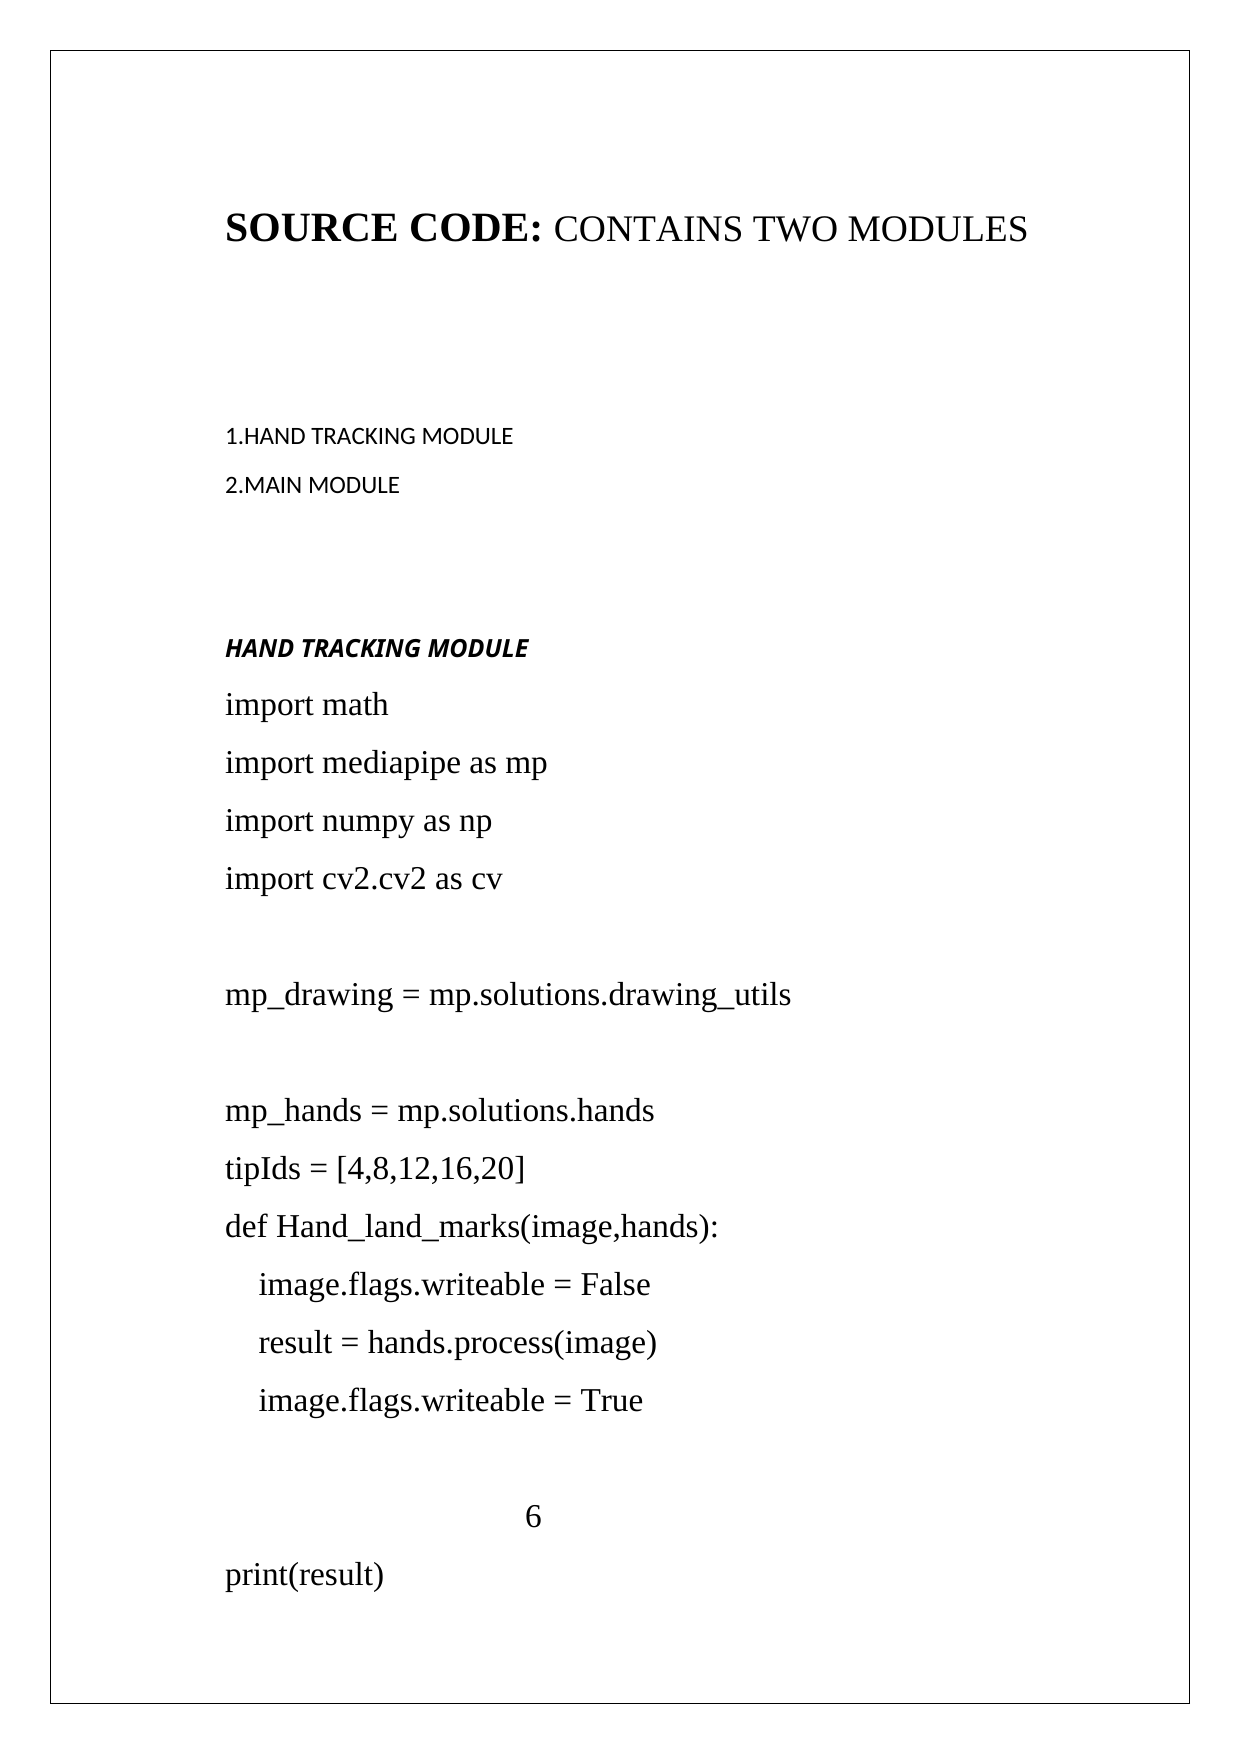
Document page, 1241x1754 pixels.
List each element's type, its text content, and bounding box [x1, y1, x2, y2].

text 2.MAIN MODULE [225, 469, 1053, 500]
text import cv2.cv2 as cv [225, 858, 1053, 896]
text SOURCE CODE: CONTAINS TWO MODULES [225, 203, 1053, 251]
text 6 [225, 1496, 1053, 1534]
text HAND TRACKING MODULE [225, 630, 1053, 664]
text mp_hands = mp.solutions.hands [225, 1090, 1053, 1128]
text tipIds = [4,8,12,16,20] [225, 1148, 1053, 1186]
text image.flags.writeable = False [225, 1264, 1053, 1302]
text import math [225, 684, 1053, 722]
text def Hand_land_marks(image,hands): [225, 1206, 1053, 1244]
text result = hands.process(image) [225, 1322, 1053, 1360]
text mp_drawing = mp.solutions.drawing_utils [225, 974, 1053, 1012]
text 1.HAND TRACKING MODULE [225, 420, 1053, 450]
text import mediapipe as mp [225, 742, 1053, 780]
text image.flags.writeable = True [225, 1380, 1053, 1418]
text import numpy as np [225, 800, 1053, 838]
text print(result) [225, 1554, 1053, 1592]
